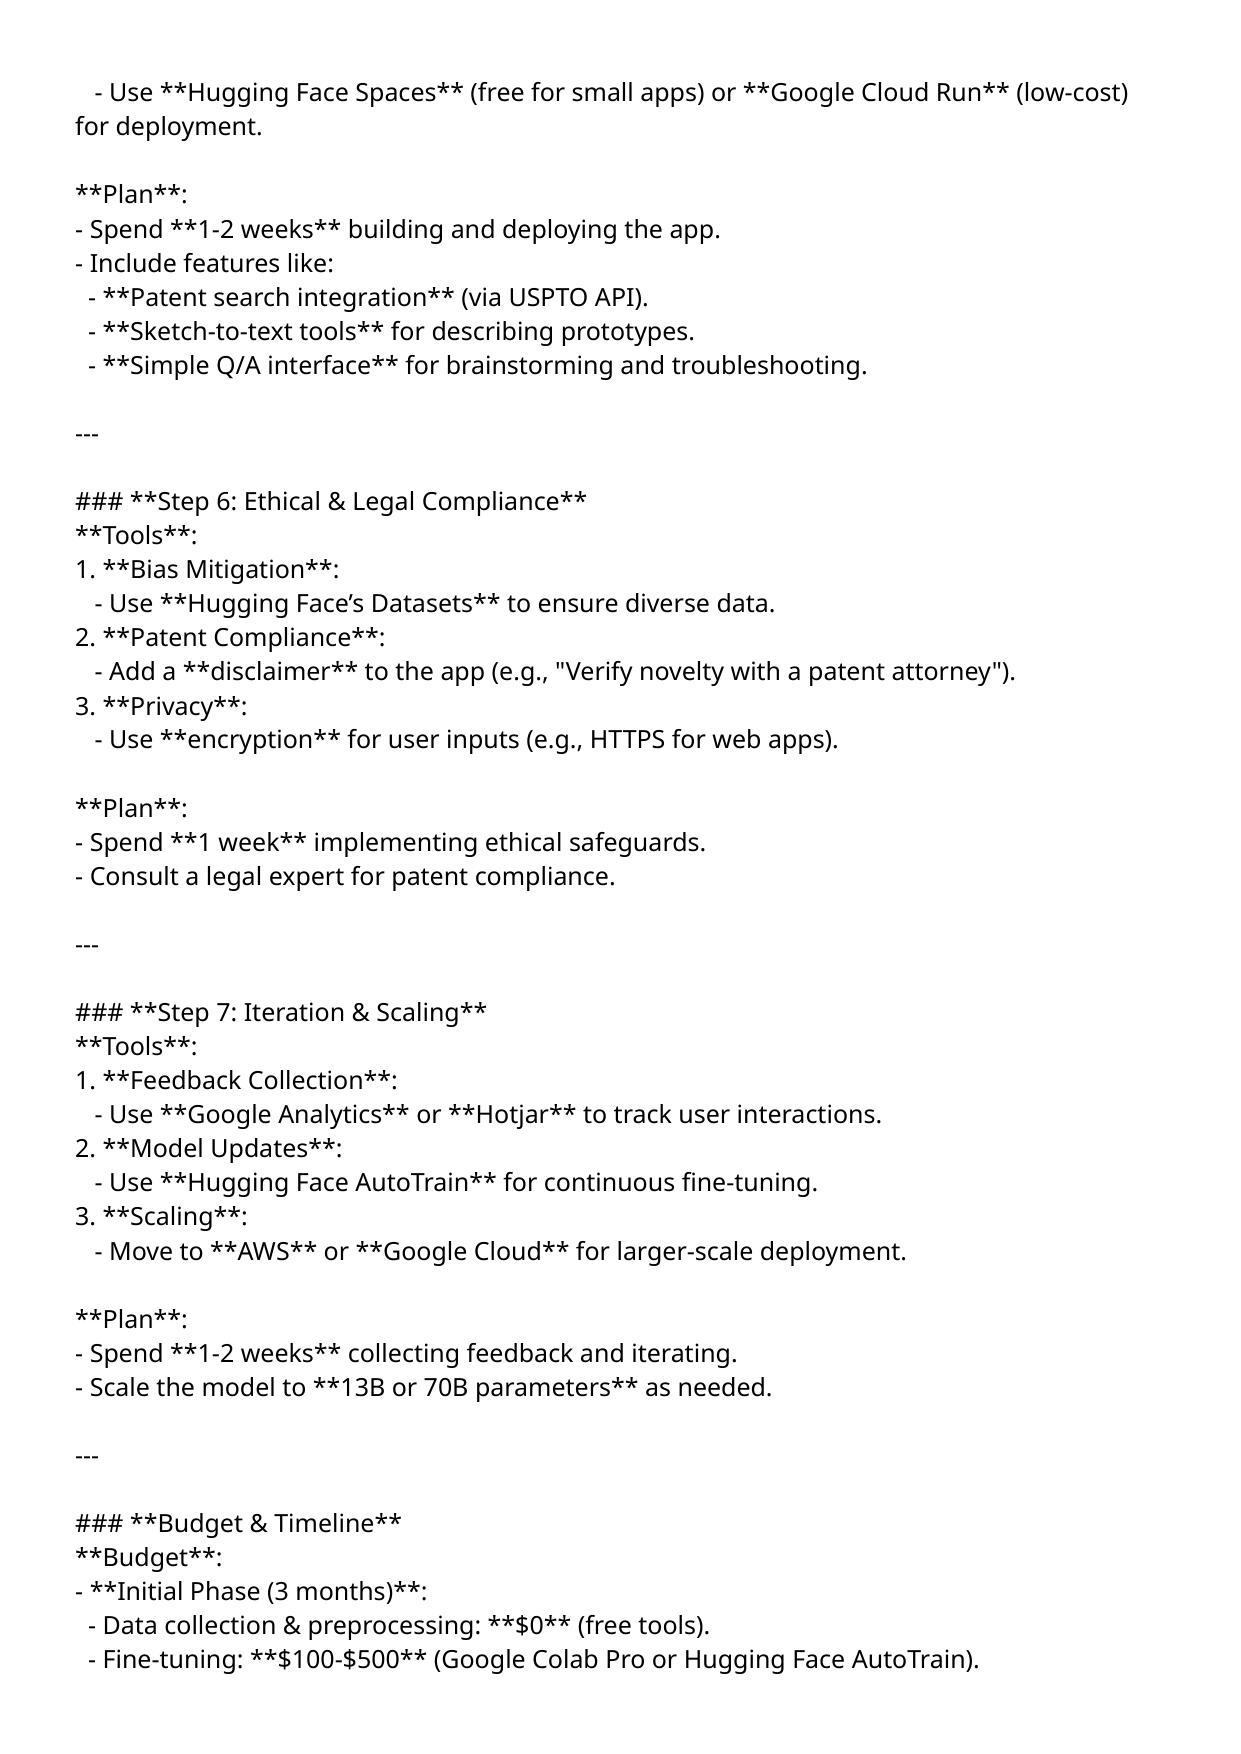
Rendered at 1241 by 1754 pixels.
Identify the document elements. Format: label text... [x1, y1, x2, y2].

text ### **Step 6: Ethical & Legal Compliance** [75, 484, 1165, 518]
text --- [75, 927, 1165, 961]
text - Scale the model to **13B or 70B parameters** as needed. [75, 1369, 1165, 1403]
text - Fine-tuning: **$100-$500** (Google Colab Pro or Hugging Face AutoTrain). [75, 1642, 1165, 1676]
text 2. **Patent Compliance**: [75, 620, 1165, 654]
text - **Initial Phase (3 months)**: [75, 1574, 1165, 1608]
text ### **Step 7: Iteration & Scaling** [75, 995, 1165, 1029]
text - Use **Hugging Face AutoTrain** for continuous fine-tuning. [75, 1165, 1165, 1199]
text **Tools**: [75, 1029, 1165, 1063]
text - Spend **1 week** implementing ethical safeguards. [75, 824, 1165, 858]
text - Spend **1-2 weeks** collecting feedback and iterating. [75, 1335, 1165, 1369]
text - Add a **disclaimer** to the app (e.g., "Verify novelty with a patent attorney"). [75, 654, 1165, 688]
text - Include features like: [75, 245, 1165, 279]
text 3. **Scaling**: [75, 1199, 1165, 1233]
text 3. **Privacy**: [75, 688, 1165, 722]
text - Use **Hugging Face Spaces** (free for small apps) or **Google Cloud Run** (low-cost) for deployment. [75, 75, 1165, 143]
text --- [75, 416, 1165, 450]
text - Move to **AWS** or **Google Cloud** for larger-scale deployment. [75, 1233, 1165, 1267]
text - Use **Google Analytics** or **Hotjar** to track user interactions. [75, 1097, 1165, 1131]
text - **Patent search integration** (via USPTO API). [75, 279, 1165, 313]
text - Consult a legal expert for patent compliance. [75, 858, 1165, 892]
text **Tools**: [75, 518, 1165, 552]
text 1. **Bias Mitigation**: [75, 552, 1165, 586]
text --- [75, 1437, 1165, 1472]
text - Use **Hugging Face’s Datasets** to ensure diverse data. [75, 586, 1165, 620]
text ### **Budget & Timeline** [75, 1506, 1165, 1540]
text - **Sketch-to-text tools** for describing prototypes. [75, 313, 1165, 347]
text - **Simple Q/A interface** for brainstorming and troubleshooting. [75, 347, 1165, 382]
text **Plan**: [75, 177, 1165, 211]
text **Plan**: [75, 790, 1165, 824]
text 2. **Model Updates**: [75, 1131, 1165, 1165]
text 1. **Feedback Collection**: [75, 1063, 1165, 1097]
text **Plan**: [75, 1301, 1165, 1335]
text - Data collection & preprocessing: **$0** (free tools). [75, 1608, 1165, 1642]
text - Spend **1-2 weeks** building and deploying the app. [75, 211, 1165, 245]
text **Budget**: [75, 1540, 1165, 1574]
text - Use **encryption** for user inputs (e.g., HTTPS for web apps). [75, 722, 1165, 756]
